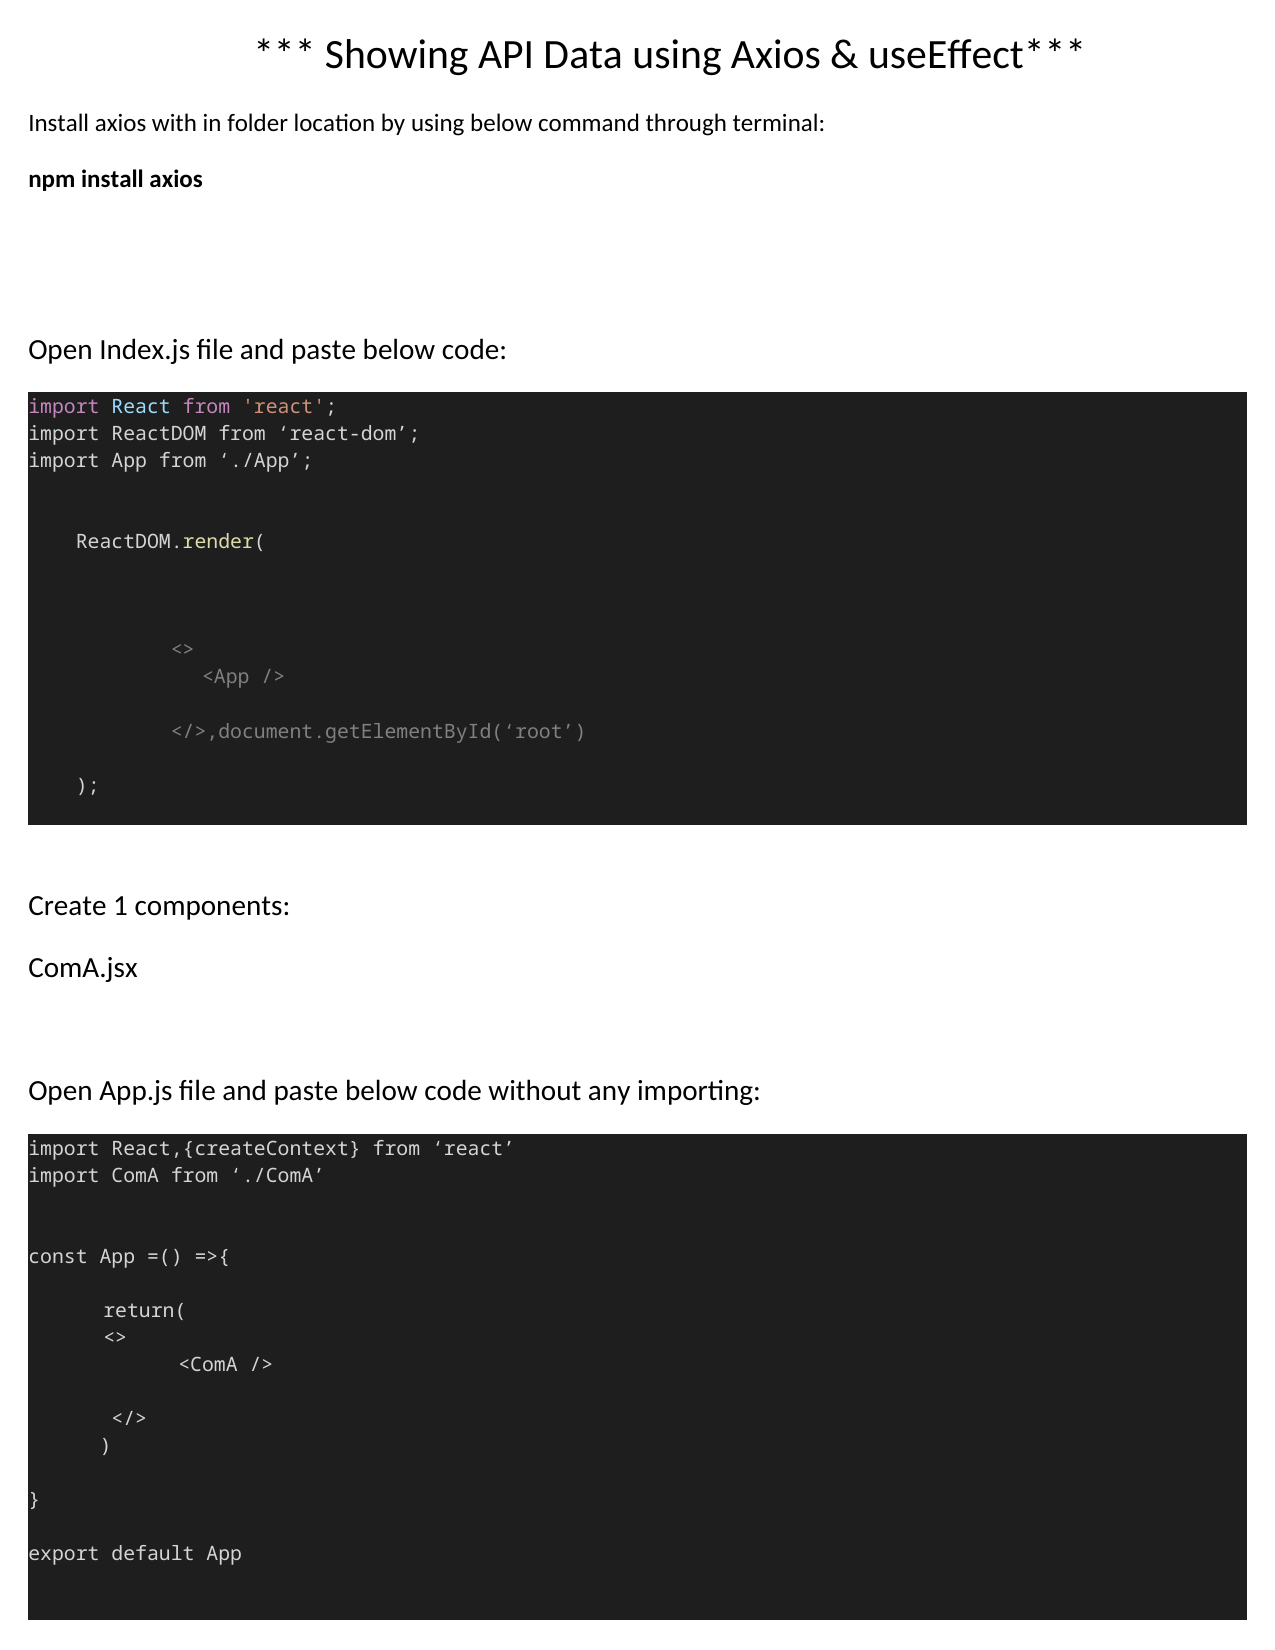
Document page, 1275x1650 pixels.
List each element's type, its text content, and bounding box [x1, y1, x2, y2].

text ) [28, 1431, 1247, 1458]
text import ReactDOM from ‘react-dom’; [28, 419, 1247, 446]
text Open App.js file and paste below code without any importing: [28, 1072, 1247, 1108]
text Create 1 components: [28, 887, 1247, 923]
text return( [28, 1296, 1247, 1323]
text </>,document.getElementById(‘root’) [28, 717, 1247, 744]
text ComA.jsx [28, 949, 1247, 984]
text export default App [28, 1539, 1247, 1566]
text npm install axios [28, 163, 1247, 194]
text <ComA /> [28, 1350, 1247, 1377]
text <> [28, 635, 1247, 662]
text ReactDOM.render( [28, 527, 1247, 554]
text } [28, 1485, 1247, 1512]
text </> [28, 1404, 1247, 1431]
text import React from 'react'; [28, 392, 1247, 419]
text *** Showing API Data using Axios & useEffect*** [28, 28, 1247, 79]
text <App /> [28, 662, 1247, 689]
text import App from ‘./App’; [28, 446, 1247, 473]
text Open Index.js file and paste below code: [28, 331, 1247, 366]
text ); [28, 771, 1247, 798]
text import React,{createContext} from ‘react’ [28, 1134, 1247, 1161]
text Install axios with in folder location by using below command through terminal: [28, 107, 1247, 138]
text <> [28, 1323, 1247, 1350]
text const App =() =>{ [28, 1242, 1247, 1269]
text import ComA from ‘./ComA’ [28, 1161, 1247, 1188]
